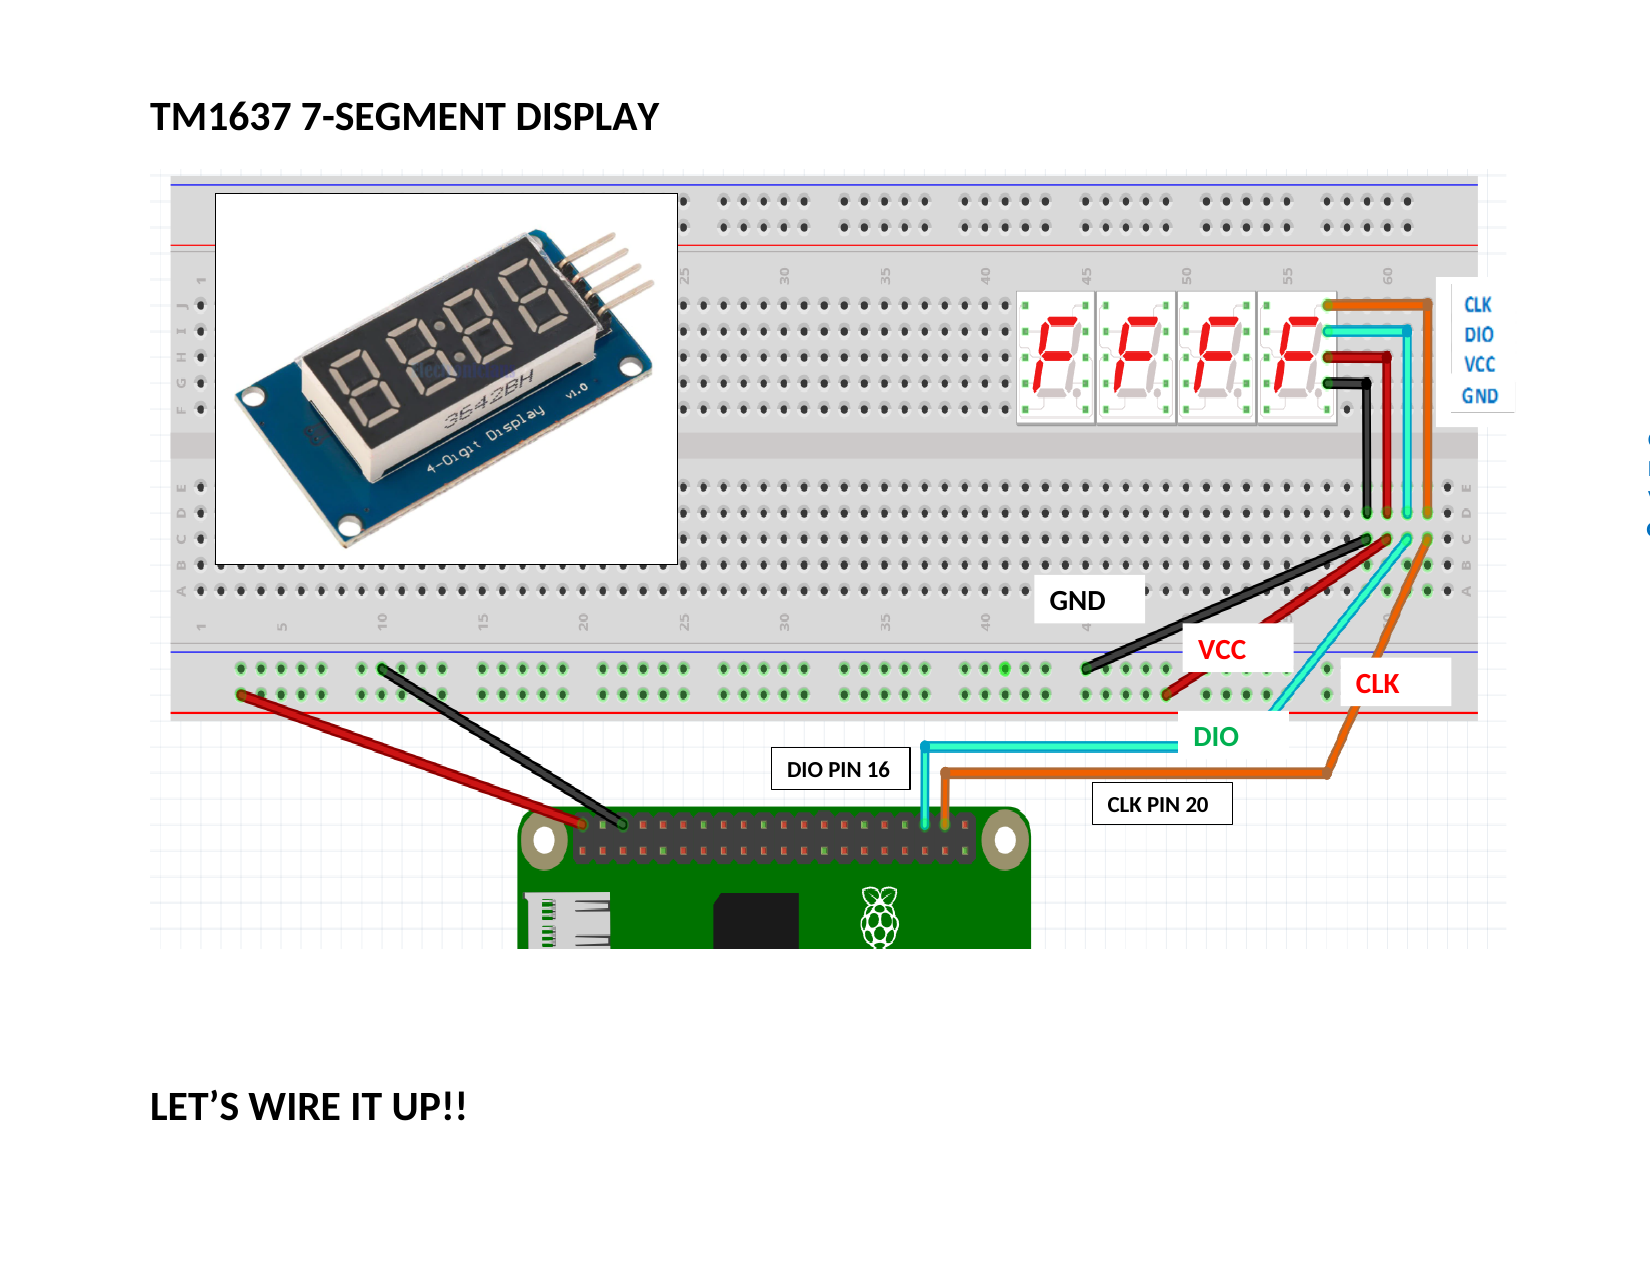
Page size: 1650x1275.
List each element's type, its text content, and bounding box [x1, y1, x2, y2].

text LET’S WIRE IT UP!! [150, 1080, 1500, 1131]
picture [1451, 284, 1517, 416]
picture [150, 169, 1507, 949]
text TM1637 7-SEGMENT DISPLAY [150, 90, 1500, 141]
